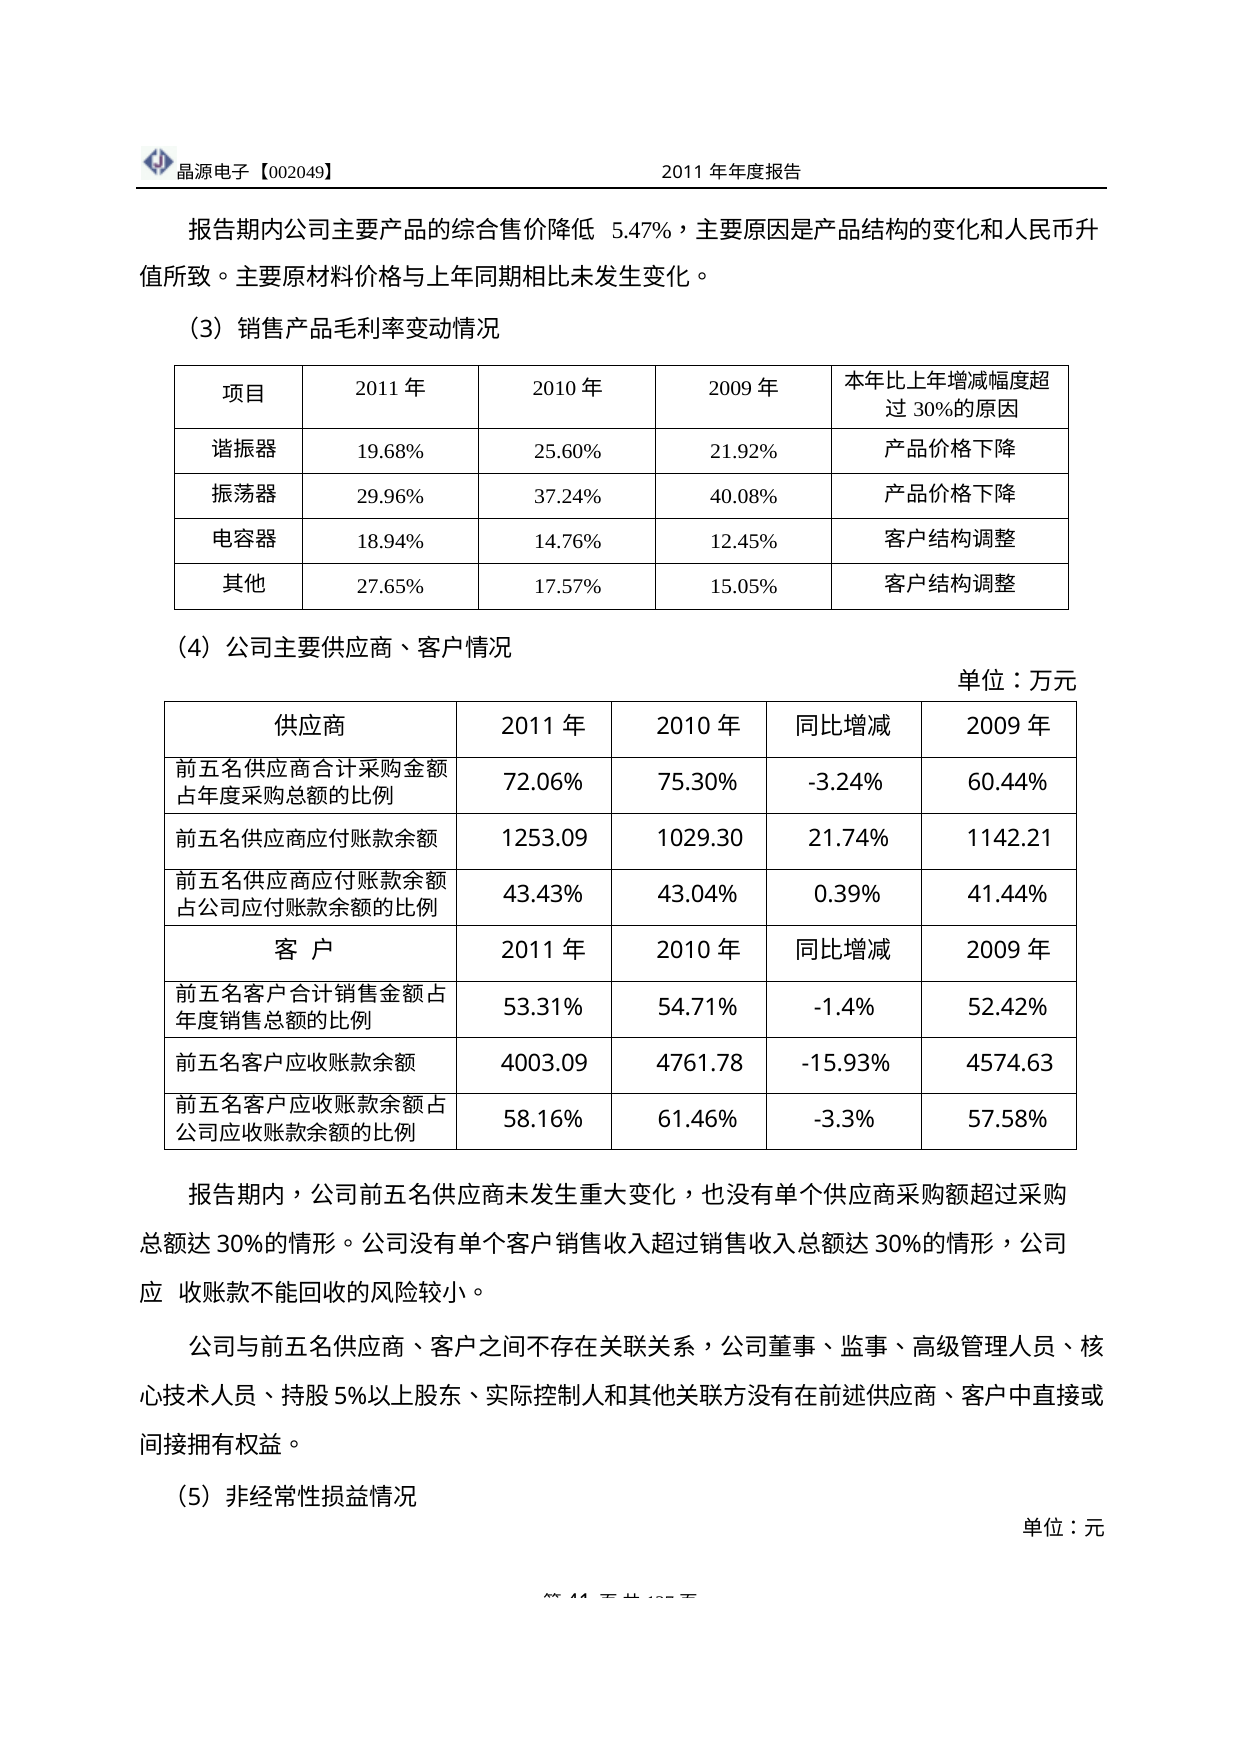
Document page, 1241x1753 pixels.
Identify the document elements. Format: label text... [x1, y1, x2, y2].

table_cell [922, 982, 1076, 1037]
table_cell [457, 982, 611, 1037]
text 公司与前五名供应商、客户之间不存在关联关系，公司董事、监事、高级管理人员、核 心技术人员、持股5%以上股东、实际控制人和其他关联方没有在前述供应商、客户中直接或 间接拥有权益。 [139, 1329, 1105, 1460]
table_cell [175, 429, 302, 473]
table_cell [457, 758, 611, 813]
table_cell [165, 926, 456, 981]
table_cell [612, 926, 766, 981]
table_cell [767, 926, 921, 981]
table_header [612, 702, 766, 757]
text （5）非经常性损益情况 [163, 1479, 1119, 1512]
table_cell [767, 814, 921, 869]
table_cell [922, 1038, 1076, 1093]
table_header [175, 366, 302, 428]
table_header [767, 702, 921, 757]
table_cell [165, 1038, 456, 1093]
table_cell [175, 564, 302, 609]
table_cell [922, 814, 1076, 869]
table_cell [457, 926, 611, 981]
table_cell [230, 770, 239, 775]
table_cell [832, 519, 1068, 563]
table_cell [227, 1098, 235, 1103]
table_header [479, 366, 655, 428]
text 报告期内公司主要产品的综合售价降低 5.47%，主要原因是产品结构的变化和人民币升 值所致。主要原材料价格与上年同期相比未发生变化。 [139, 213, 1119, 292]
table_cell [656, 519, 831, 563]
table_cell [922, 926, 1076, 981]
text （3）销售产品毛利率变动情况 [175, 312, 1119, 345]
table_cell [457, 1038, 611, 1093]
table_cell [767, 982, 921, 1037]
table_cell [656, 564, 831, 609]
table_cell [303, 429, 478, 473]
text 报告期内，公司前五名供应商未发生重大变化，也没有单个供应商采购额超过采购 总额达30%的情形。公司没有单个客户销售收入超过销售收入总额达30%的情形，公司应 收账款不能回收的风险较小。 [139, 1178, 1068, 1309]
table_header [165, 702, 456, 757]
text 单位：万元 [125, 664, 1077, 696]
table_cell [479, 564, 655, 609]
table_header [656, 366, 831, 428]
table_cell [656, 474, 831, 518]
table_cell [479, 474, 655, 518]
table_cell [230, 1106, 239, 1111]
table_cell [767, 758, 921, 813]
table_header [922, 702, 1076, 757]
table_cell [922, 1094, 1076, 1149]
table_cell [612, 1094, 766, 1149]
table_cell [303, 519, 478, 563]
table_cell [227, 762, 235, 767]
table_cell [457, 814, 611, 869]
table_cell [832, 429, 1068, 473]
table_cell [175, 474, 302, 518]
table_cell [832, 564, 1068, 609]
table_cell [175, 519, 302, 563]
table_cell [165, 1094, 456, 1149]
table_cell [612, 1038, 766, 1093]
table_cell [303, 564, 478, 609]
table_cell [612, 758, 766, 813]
text （4）公司主要供应商、客户情况 [163, 631, 1119, 663]
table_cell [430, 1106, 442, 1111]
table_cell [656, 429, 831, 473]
picture [141, 146, 177, 180]
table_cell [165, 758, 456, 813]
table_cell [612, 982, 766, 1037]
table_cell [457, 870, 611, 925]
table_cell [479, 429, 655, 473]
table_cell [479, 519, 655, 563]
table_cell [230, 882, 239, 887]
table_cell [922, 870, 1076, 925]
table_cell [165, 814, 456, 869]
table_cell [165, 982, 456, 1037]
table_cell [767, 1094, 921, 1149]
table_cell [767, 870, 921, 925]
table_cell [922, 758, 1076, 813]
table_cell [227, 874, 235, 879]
text 单位：元 [125, 1513, 1105, 1541]
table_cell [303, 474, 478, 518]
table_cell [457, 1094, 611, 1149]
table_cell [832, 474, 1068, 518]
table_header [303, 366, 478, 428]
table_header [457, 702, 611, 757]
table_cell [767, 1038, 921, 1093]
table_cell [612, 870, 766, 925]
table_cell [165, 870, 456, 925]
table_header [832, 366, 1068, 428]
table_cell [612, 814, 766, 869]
